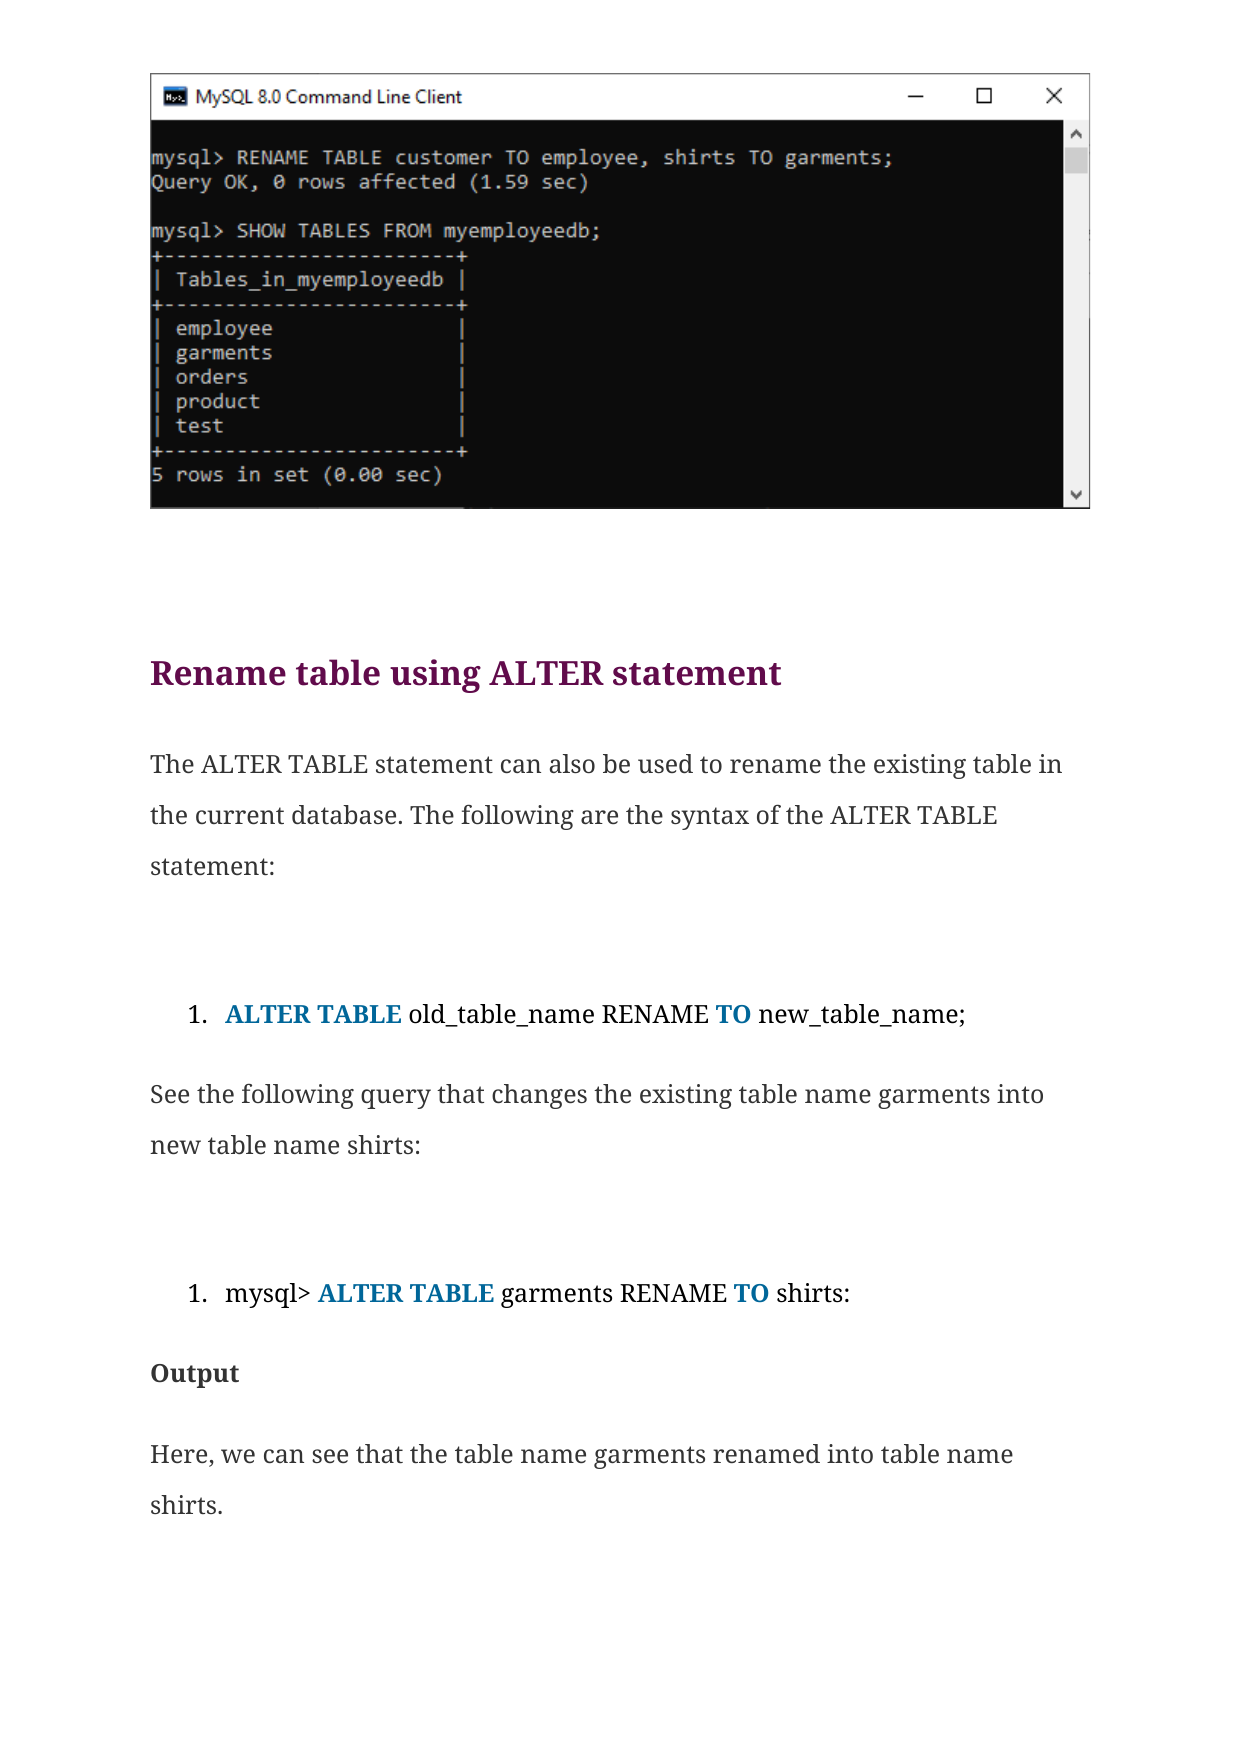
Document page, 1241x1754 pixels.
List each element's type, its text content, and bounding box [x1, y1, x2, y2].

text The ALTER TABLE statement can also be used to rename the existing table in the current database. The following are the syntax of the ALTER TABLE statement: [150, 747, 1090, 883]
text Here, we can see that the table name garments renamed into table name shirts. [150, 1436, 1090, 1521]
list ALTER TABLE old_table_name RENAME TO new_table_name; [187, 997, 1090, 1031]
text See the following query that changes the existing table name garments into new table name shirts: [150, 1077, 1090, 1162]
list mysql> ALTER TABLE garments RENAME TO shirts: [187, 1276, 1090, 1310]
picture [150, 73, 1091, 509]
text Rename table using ALTER statement [150, 649, 1090, 695]
text Output [150, 1356, 1090, 1390]
